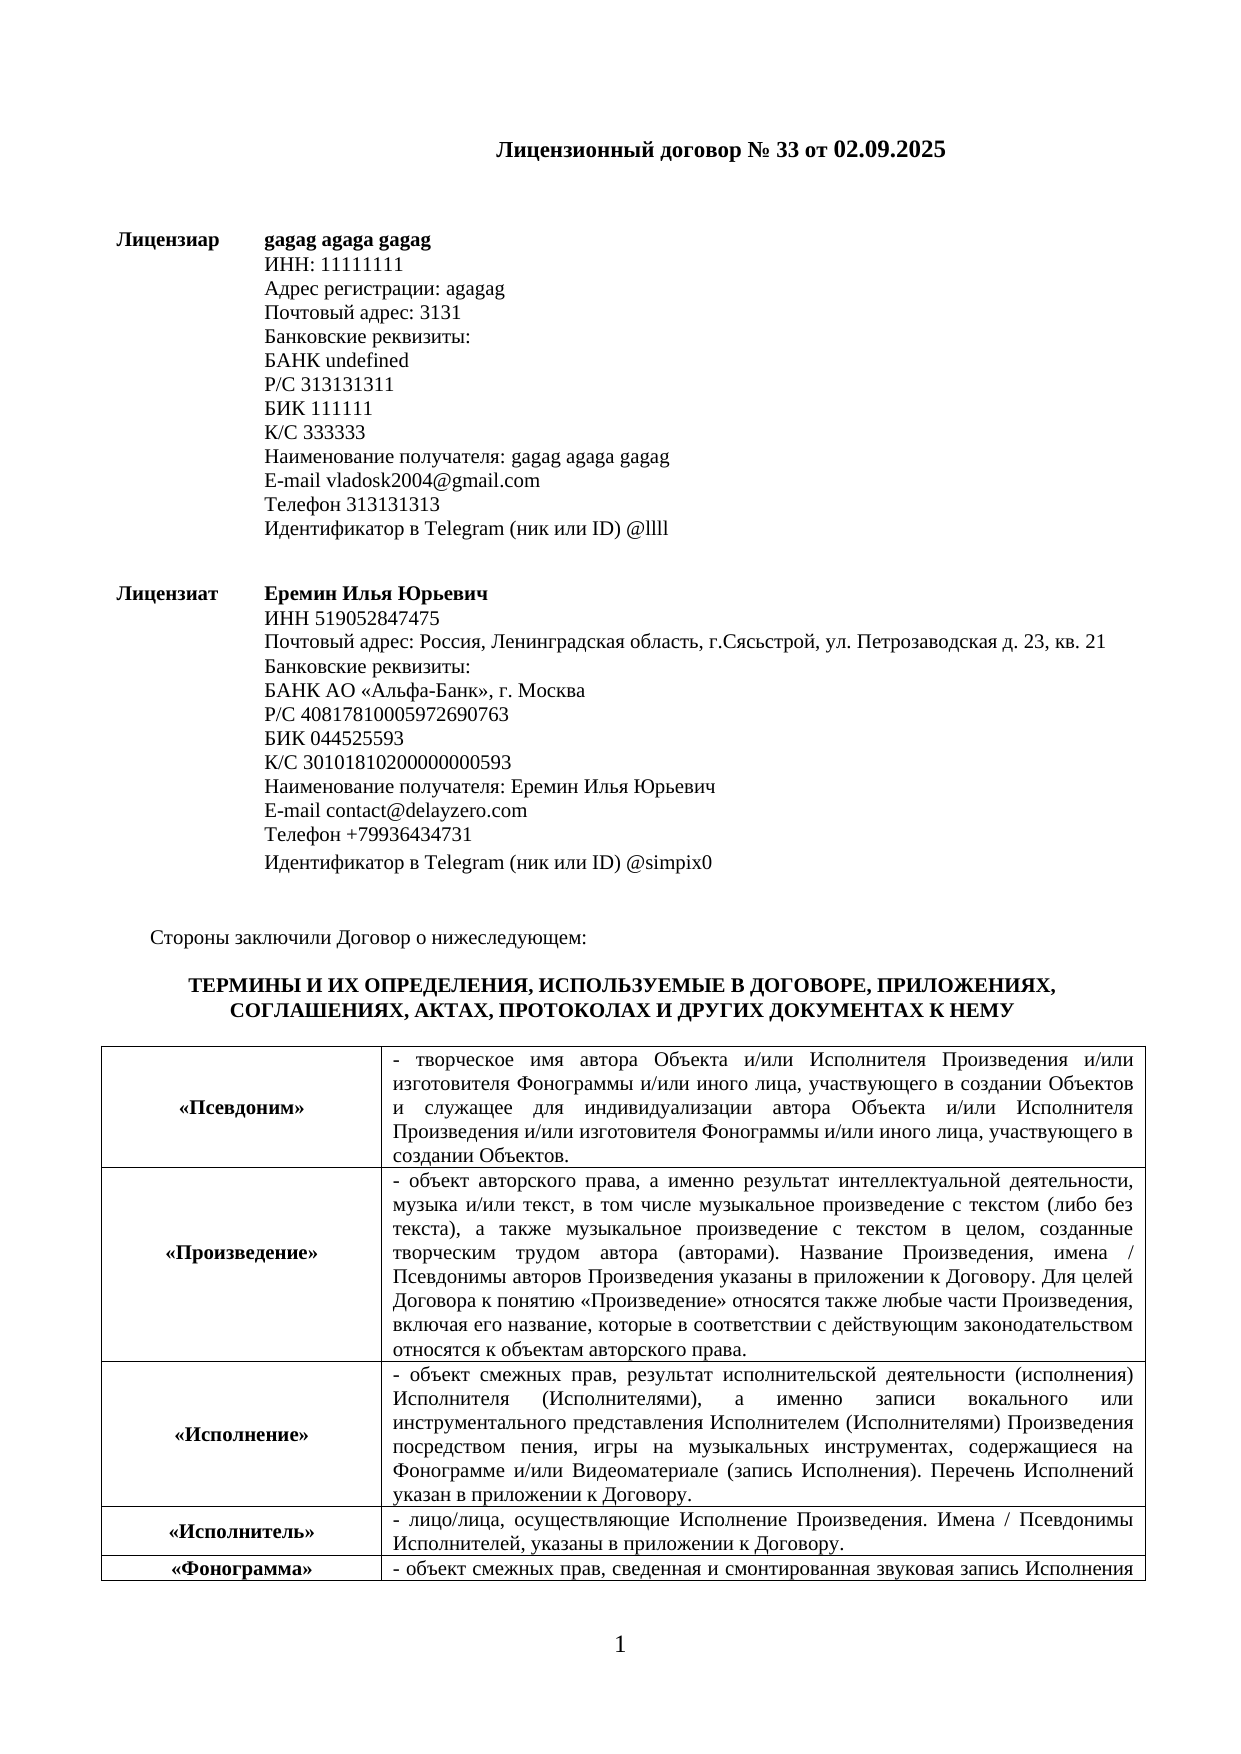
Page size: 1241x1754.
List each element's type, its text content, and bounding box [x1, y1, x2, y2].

text Стороны заключили Договор о нижеследующем: [150, 925, 1124, 949]
table_cell Еремин Илья Юрьевич ИНН 519052847475 Почтовый адрес: Россия, Ленинградская область, г.Сясьстрой, ул. Петрозаводская д. 23, кв. 21 Банковские реквизиты: БАНК АО «Альфа-Банк», г. Москва Р/С 40817810005972690763 БИК 044525593 К/С 30101810200000000593 Наименование получателя: Еремин Илья Юрьевич E-mail contact@delayzero.com Телефон +79936434731 Идентификатор в Telegram (ник или ID) @simpix0 [253, 581, 1139, 901]
table_header «Псевдоним» [102, 1047, 381, 1167]
table_cell «Исполнение» [102, 1362, 381, 1506]
text Лицензионный договор № 33 от 02.09.2025 [150, 134, 1090, 163]
table_header - творческое имя автора Объекта и/или Исполнителя Произведения и/или изготовителя Фонограммы и/или иного лица, участвующего в создании Объектов и служащее для индивидуализации автора Объекта и/или Исполнителя Произведения и/или изготовителя Фонограммы и/или иного лица, участвующего в создании Объектов. [382, 1047, 1145, 1167]
table_header Лицензиар [105, 228, 253, 581]
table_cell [382, 1556, 1145, 1580]
table_cell - объект смежных прав, результат исполнительской деятельности (исполнения) Исполнителя (Исполнителями), а именно записи вокального или инструментального представления Исполнителем (Исполнителями) Произведения посредством пения, игры на музыкальных инструментах, содержащиеся на Фонограмме и/или Видеоматериале (запись Исполнения). Перечень Исполнений указан в приложении к Договору. [382, 1362, 1145, 1506]
table_cell - лицо/лица, осуществляющие Исполнение Произведения. Имена / Псевдонимы Исполнителей, указаны в приложении к Договору. [382, 1507, 1145, 1555]
table_cell Лицензиат [105, 581, 253, 901]
text ТЕРМИНЫ И ИХ ОПРЕДЕЛЕНИЯ, ИСПОЛЬЗУЕМЫЕ В ДОГОВОРЕ, ПРИЛОЖЕНИЯХ, СОГЛАШЕНИЯХ, АКТАХ, ПРОТОКОЛАХ И ДРУГИХ ДОКУМЕНТАХ К НЕМУ [106, 973, 1139, 1022]
table_cell «Фонограмма» [102, 1556, 381, 1580]
table_cell - объект авторского права, а именно результат интеллектуальной деятельности, музыка и/или текст, в том числе музыкальное произведение с текстом (либо без текста), а также музыкальное произведение с текстом в целом, созданные творческим трудом автора (авторами). Название Произведения, имена / Псевдонимы авторов Произведения указаны в приложении к Договору. Для целей Договора к понятию «Произведение» относятся также любые части Произведения, включая его название, которые в соответствии с действующим законодательством относятся к объектам авторского права. [382, 1168, 1145, 1361]
table_header gagag agaga gagag ИНН: 11111111 Адрес регистрации: agagag Почтовый адрес: 3131 Банковские реквизиты: БАНК undefined Р/С 313131311 БИК 111111 К/С 333333 Наименование получателя: gagag agaga gagag E-mail vladosk2004@gmail.com Телефон 313131313 Идентификатор в Telegram (ник или ID) @llll [253, 228, 1139, 581]
table_cell «Исполнитель» [102, 1507, 381, 1555]
table_cell «Произведение» [102, 1168, 381, 1361]
